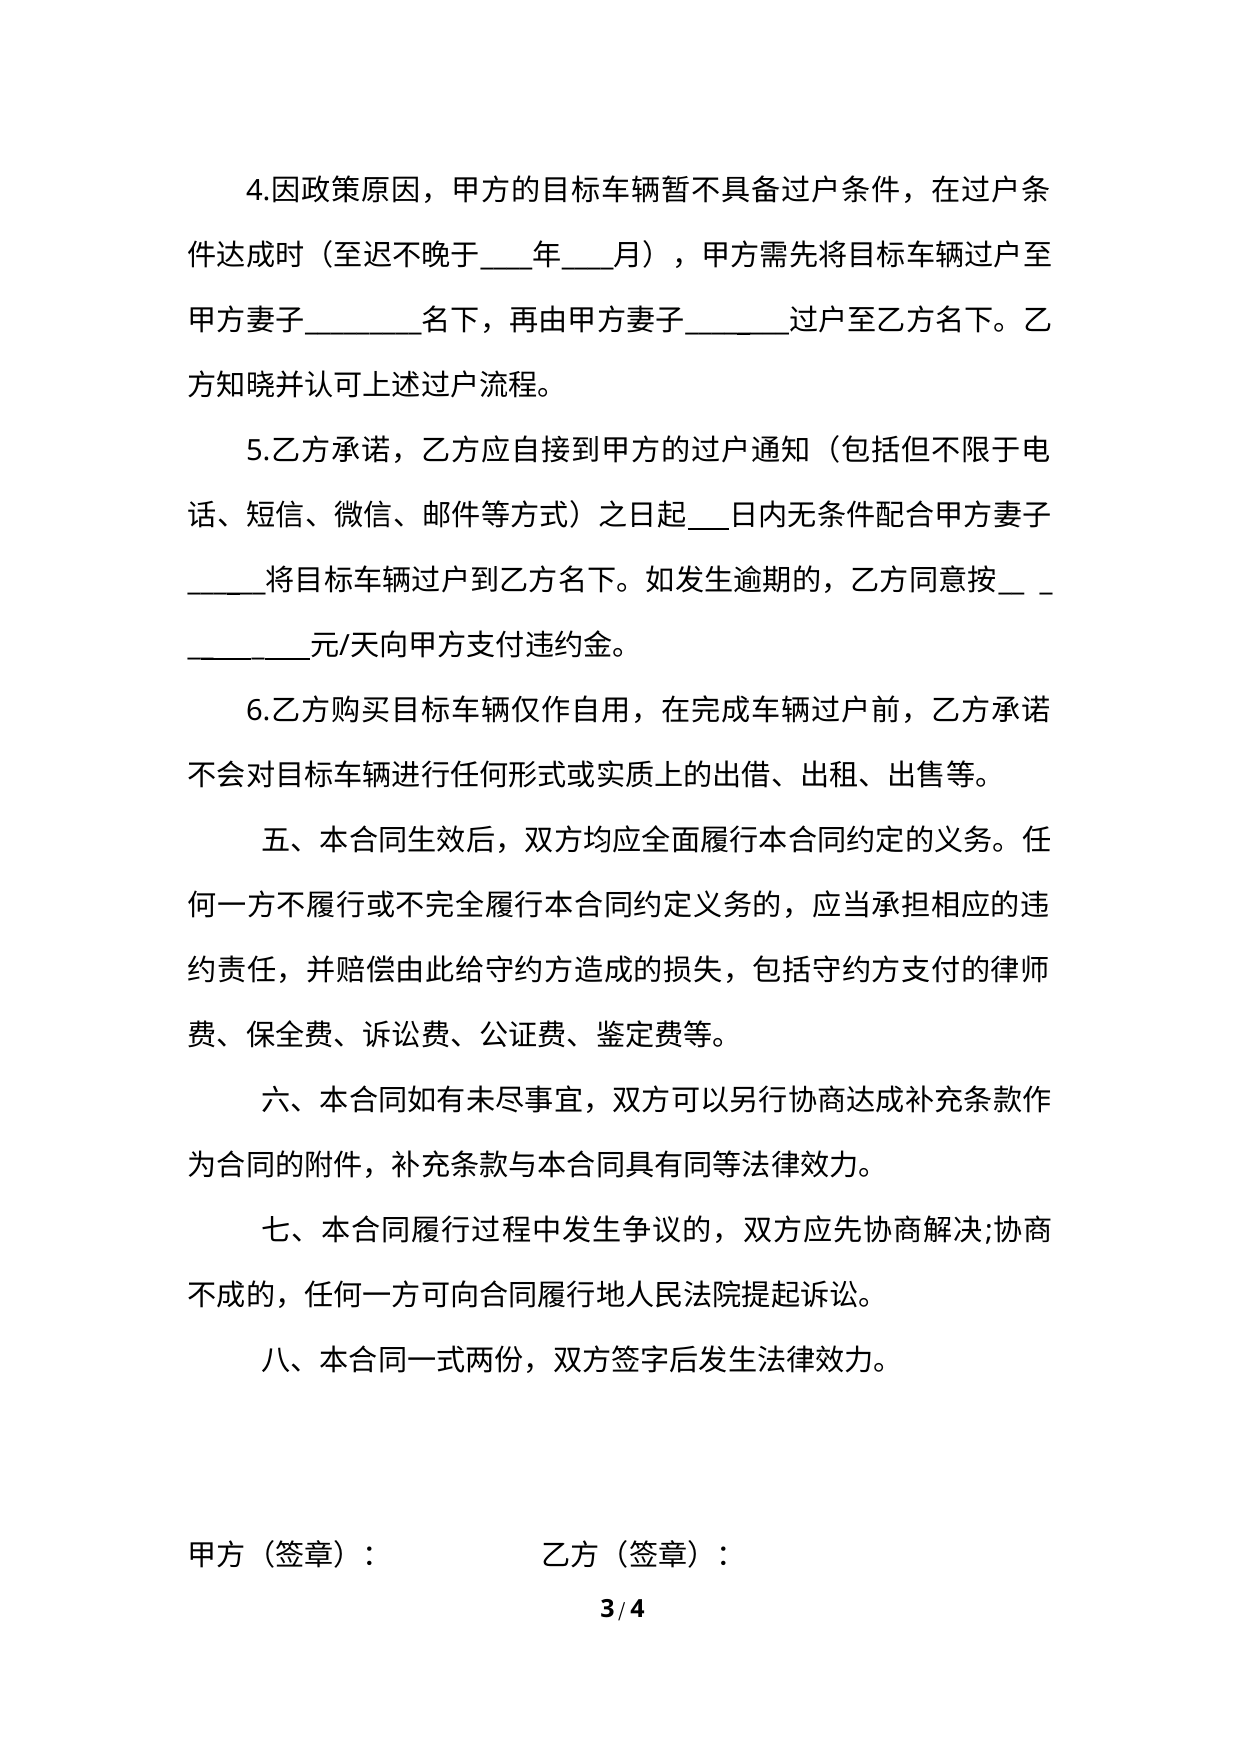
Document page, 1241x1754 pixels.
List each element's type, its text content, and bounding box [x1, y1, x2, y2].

text 5.乙方承诺，乙方应自接到甲方的过户通知（包括但不限于电话、短信、微信、邮件等方式）之日起 日内无条件配合甲方妻子______将目标车辆过户到乙方名下。如发生逾期的，乙方同意按__ ___ _ 元/天向甲方支付违约金。 [187, 416, 1053, 676]
text 七、本合同履行过程中发生争议的，双方应先协商解决;协商不成的，任何一方可向合同履行地人民法院提起诉讼。 [187, 1196, 1053, 1326]
text 六、本合同如有未尽事宜，双方可以另行协商达成补充条款作为合同的附件，补充条款与本合同具有同等法律效力。 [187, 1066, 1053, 1196]
text 6.乙方购买目标车辆仅作自用，在完成车辆过户前，乙方承诺不会对目标车辆进行任何形式或实质上的出借、出租、出售等。 [187, 676, 1053, 806]
text 4.因政策原因，甲方的目标车辆暂不具备过户条件，在过户条件达成时（至迟不晚于____年____月），甲方需先将目标车辆过户至甲方妻子_________名下，再由甲方妻子________过户至乙方名下。乙方知晓并认可上述过户流程。 [187, 156, 1053, 416]
text 甲方（签章）： 乙方（签章）： [187, 1521, 1053, 1586]
text 五、本合同生效后，双方均应全面履行本合同约定的义务。任何一方不履行或不完全履行本合同约定义务的，应当承担相应的违约责任，并赔偿由此给守约方造成的损失，包括守约方支付的律师费、保全费、诉讼费、公证费、鉴定费等。 [187, 806, 1053, 1066]
text 八、本合同一式两份，双方签字后发生法律效力。 [187, 1326, 1053, 1391]
